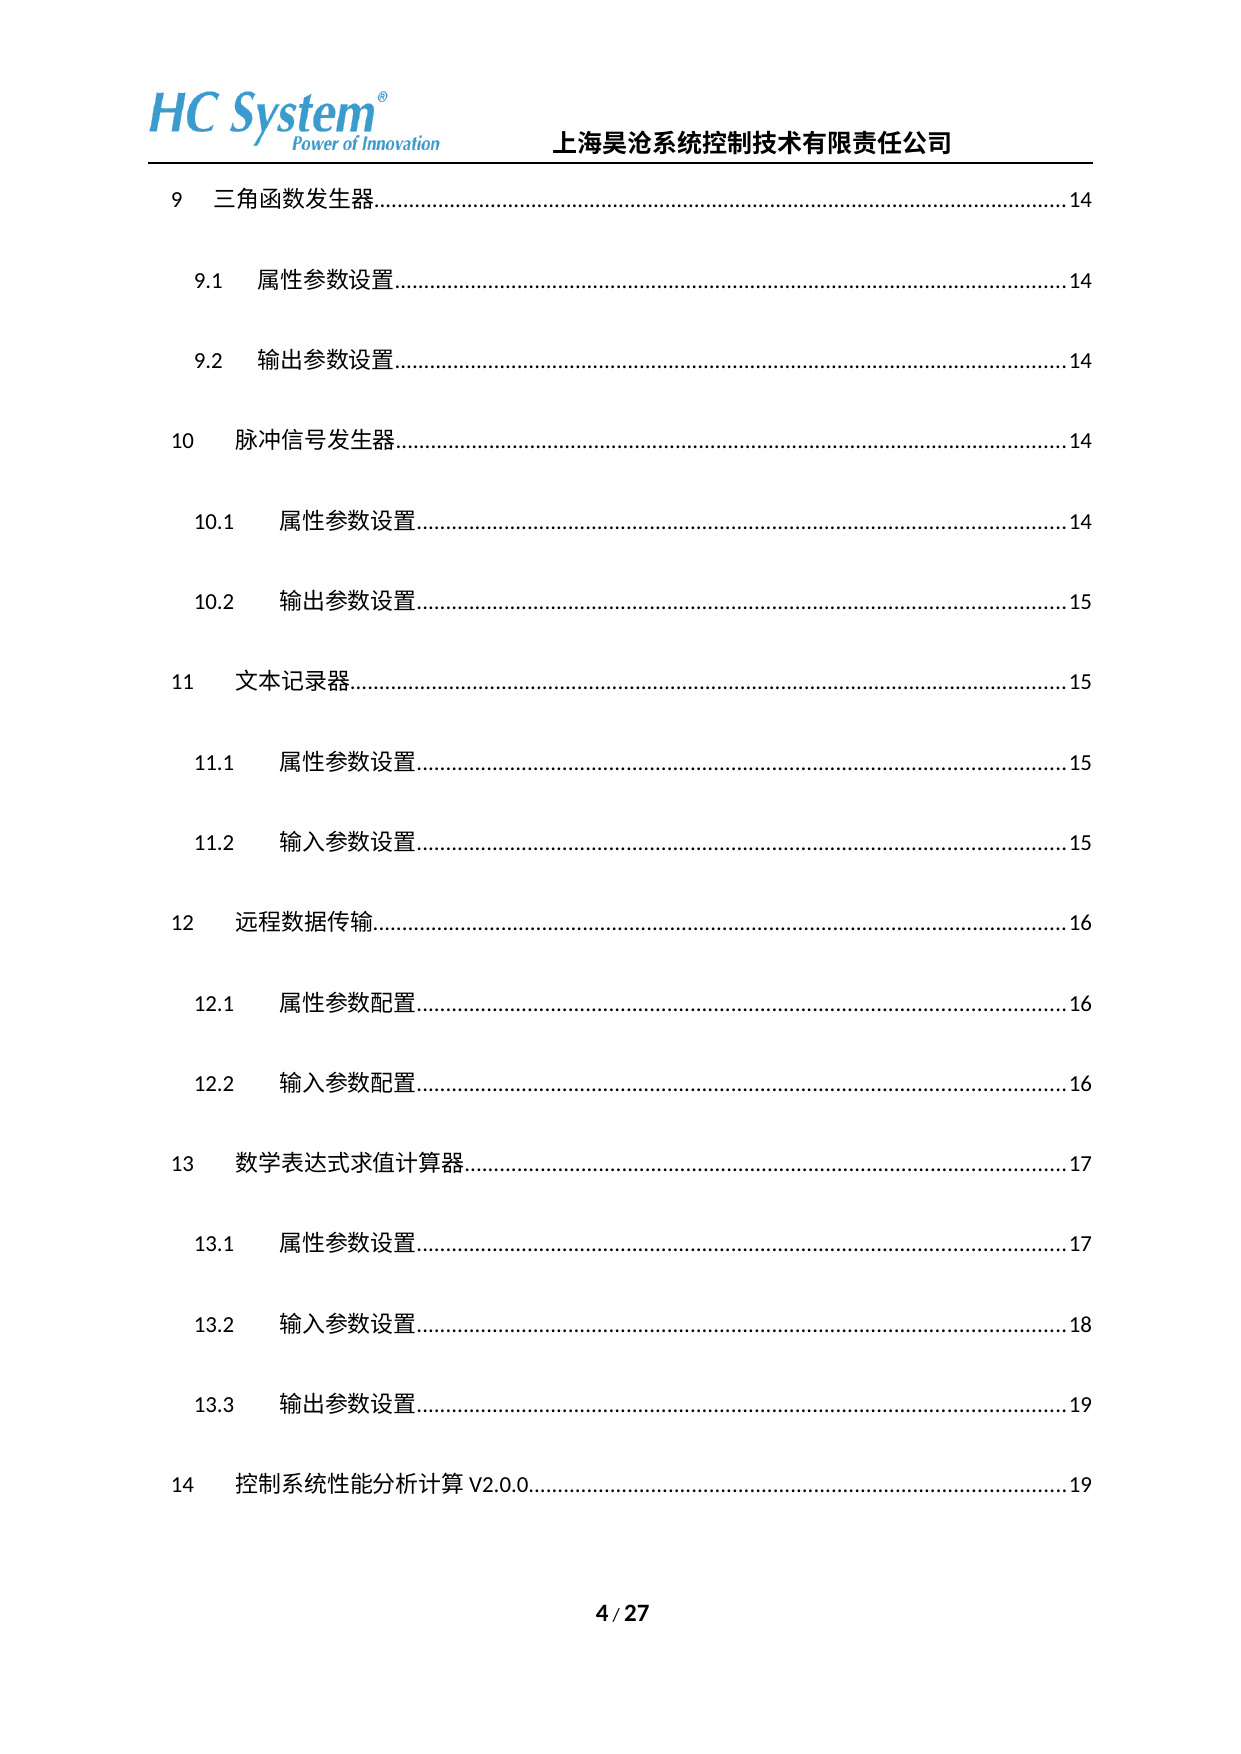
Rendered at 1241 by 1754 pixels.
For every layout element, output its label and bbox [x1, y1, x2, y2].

picture [147, 88, 442, 153]
